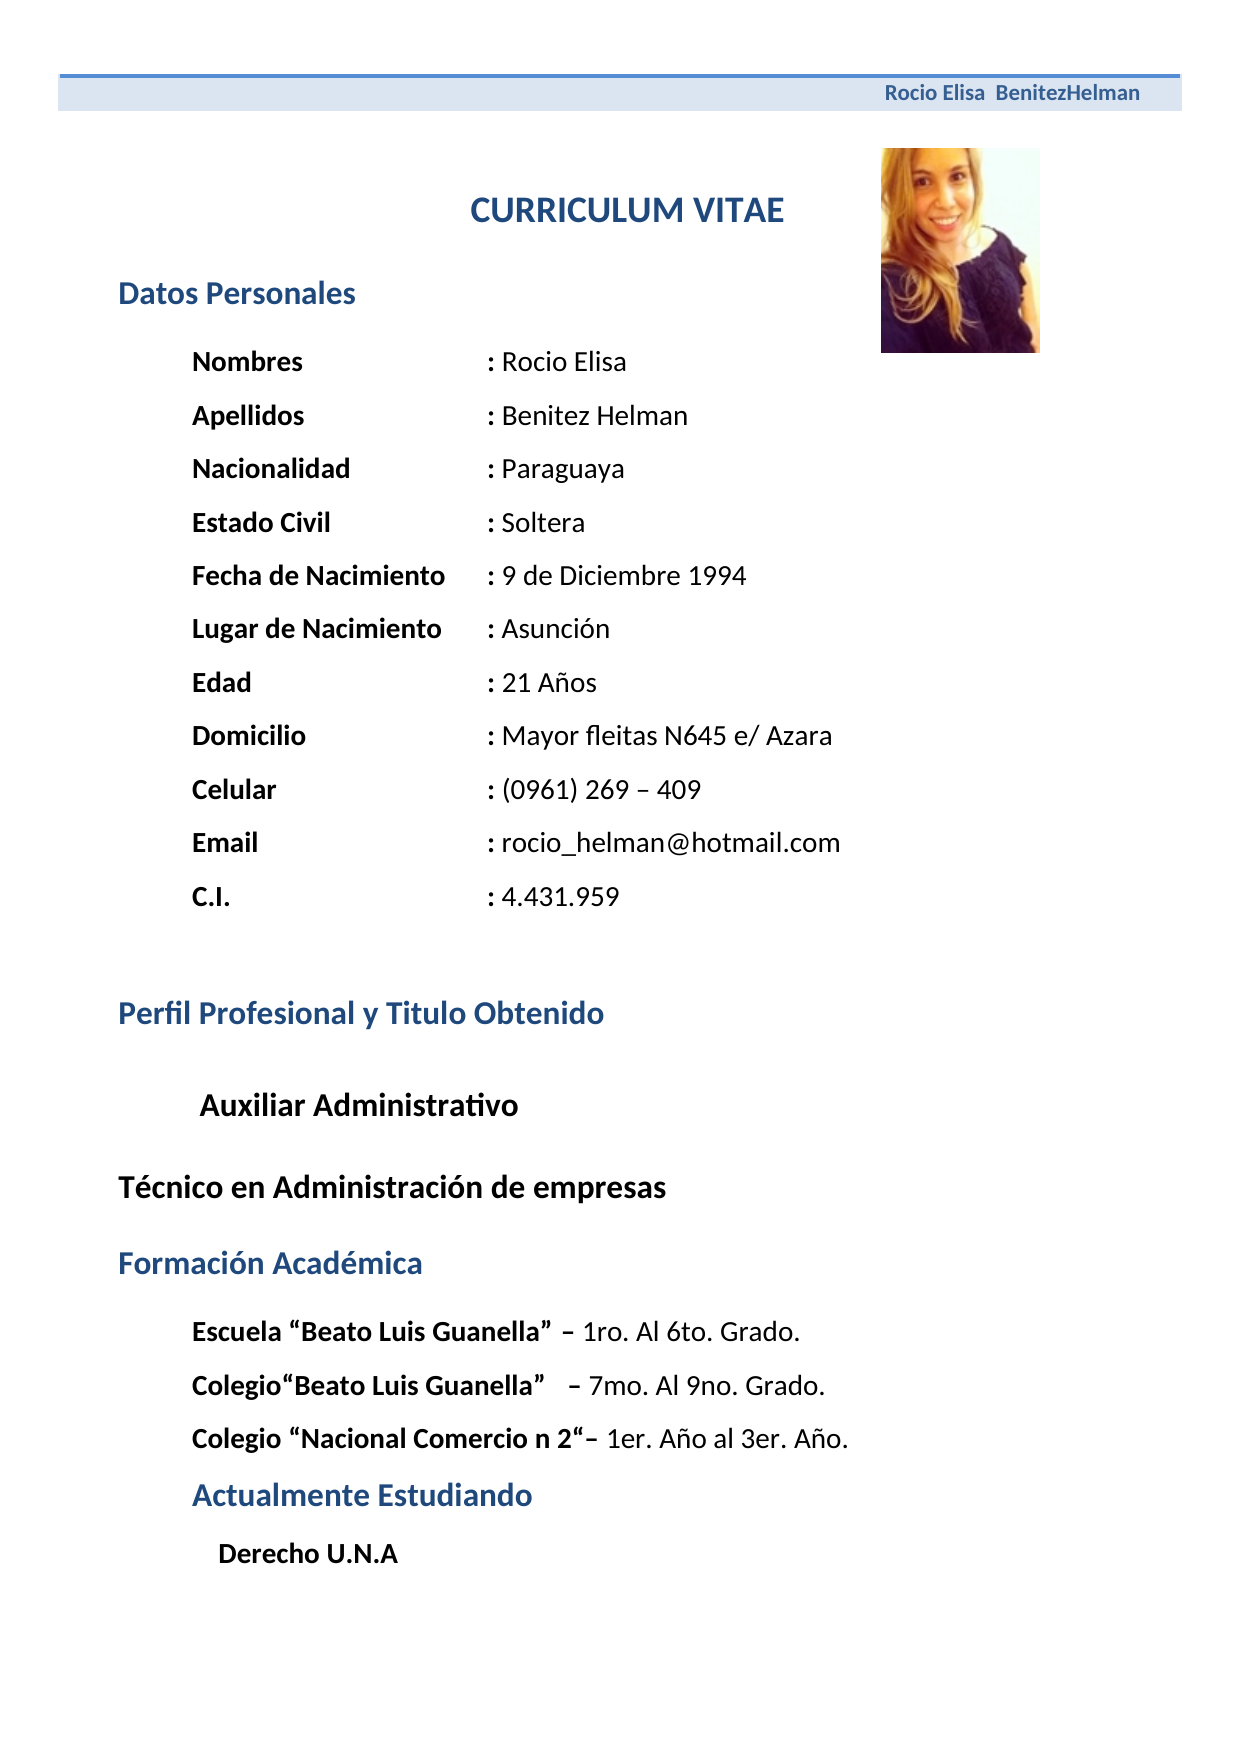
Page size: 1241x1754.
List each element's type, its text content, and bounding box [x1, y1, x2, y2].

text Escuela “Beato Luis Guanella” – 1ro. Al 6to. Grado. [118, 1313, 1138, 1349]
text Derecho U.N.A [118, 1535, 1138, 1570]
text Domicilio : Mayor fleitas N645 e/ Azara [118, 717, 1138, 753]
picture [881, 231, 1040, 272]
text Colegio“Beato Luis Guanella” – 7mo. Al 9no. Grado. [118, 1367, 1138, 1402]
text Apellidos : Benitez Helman [118, 397, 1138, 432]
picture [881, 148, 1040, 186]
text Técnico en Administración de empresas [118, 1166, 1138, 1207]
picture [881, 313, 1040, 343]
text Nombres : Rocio Elisa [118, 343, 1138, 379]
text Estado Civil : Soltera [118, 504, 1138, 539]
text Nacionalidad : Paraguaya [118, 450, 1138, 486]
text Lugar de Nacimiento : Asunción [118, 611, 1138, 646]
text Perfil Profesional y Titulo Obtenido [118, 992, 1138, 1033]
text Email : rocio_helman@hotmail.com [118, 824, 1138, 860]
text Datos Personales [118, 272, 1138, 313]
text Fecha de Nacimiento : 9 de Diciembre 1994 [118, 557, 1138, 593]
text Colegio “Nacional Comercio n 2“– 1er. Año al 3er. Año. [118, 1420, 1138, 1456]
text Celular : (0961) 269 – 409 [118, 771, 1138, 807]
text Actualmente Estudiando [118, 1474, 1138, 1514]
text Formación Académica [118, 1242, 1138, 1283]
text Auxiliar Administrativo [118, 1084, 1138, 1125]
text CURRICULUM VITAE [118, 186, 1138, 231]
text Edad : 21 Años [118, 664, 1138, 700]
text C.I. : 4.431.959 [118, 878, 1138, 913]
